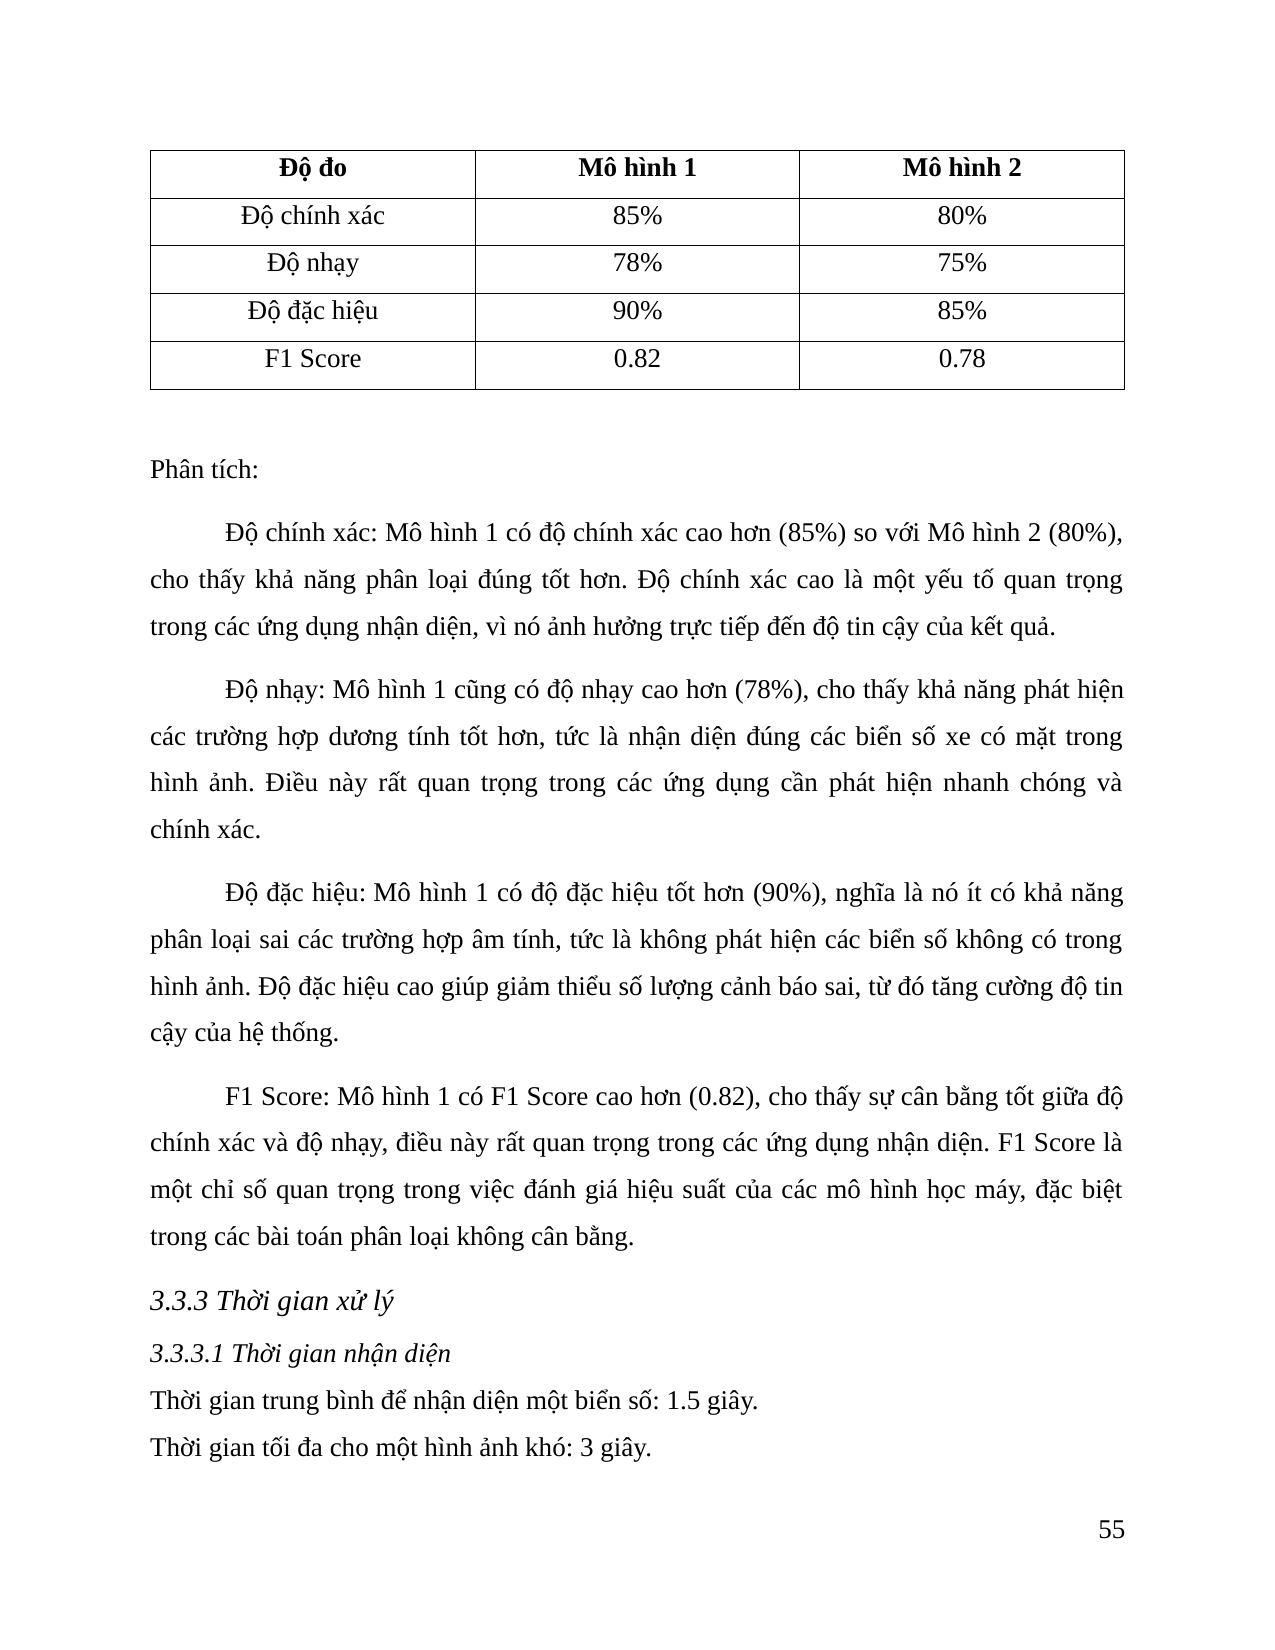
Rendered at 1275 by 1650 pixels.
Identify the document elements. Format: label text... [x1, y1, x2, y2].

table_cell 75% [800, 246, 1124, 293]
table_cell 0.82 [476, 342, 799, 388]
table_cell Độ nhạy [151, 246, 475, 293]
text F1 Score: Mô hình 1 có F1 Score cao hơn (0.82), cho thấy sự cân bằng tốt giữa độ chính xác và độ nhạy, điều này rất quan trọng trong các ứng dụng nhận diện. F1 Score là một chỉ số quan trọng trong việc đánh giá hiệu suất của các mô hình học máy, đặc biệt trong các bài toán phân loại không cân bằng. [150, 1079, 1125, 1251]
text Độ nhạy: Mô hình 1 cũng có độ nhạy cao hơn (78%), cho thấy khả năng phát hiện các trường hợp dương tính tốt hơn, tức là nhận diện đúng các biển số xe có mặt trong hình ảnh. Điều này rất quan trọng trong các ứng dụng cần phát hiện nhanh chóng và chính xác. [150, 673, 1125, 844]
table_cell Độ đặc hiệu [151, 294, 475, 341]
subtitle 3.3.3.1 Thời gian nhận diện [150, 1337, 1125, 1368]
table_cell Độ chính xác [151, 199, 475, 245]
table_cell F1 Score [151, 342, 475, 388]
table_header Mô hình 1 [476, 151, 799, 198]
table_header Mô hình 2 [800, 151, 1124, 198]
table_cell 85% [800, 294, 1124, 341]
table_cell 85% [476, 199, 799, 245]
subtitle 3.3.3 Thời gian xử lý [150, 1283, 1125, 1316]
table_cell 90% [476, 294, 799, 341]
table_cell 78% [476, 246, 799, 293]
text Thời gian trung bình để nhận diện một biển số: 1.5 giây. Thời gian tối đa cho một hình ảnh khó: 3 giây. [150, 1384, 1125, 1462]
table_header Độ đo [151, 151, 475, 198]
text Phân tích: [150, 453, 1125, 484]
text Độ chính xác: Mô hình 1 có độ chính xác cao hơn (85%) so với Mô hình 2 (80%), cho thấy khả năng phân loại đúng tốt hơn. Độ chính xác cao là một yếu tố quan trọng trong các ứng dụng nhận diện, vì nó ảnh hưởng trực tiếp đến độ tin cậy của kết quả. [150, 516, 1125, 641]
table_cell 80% [800, 199, 1124, 245]
table_cell 0.78 [800, 342, 1124, 388]
text Độ đặc hiệu: Mô hình 1 có độ đặc hiệu tốt hơn (90%), nghĩa là nó ít có khả năng phân loại sai các trường hợp âm tính, tức là không phát hiện các biển số không có trong hình ảnh. Độ đặc hiệu cao giúp giảm thiểu số lượng cảnh báo sai, từ đó tăng cường độ tin cậy của hệ thống. [150, 876, 1125, 1047]
